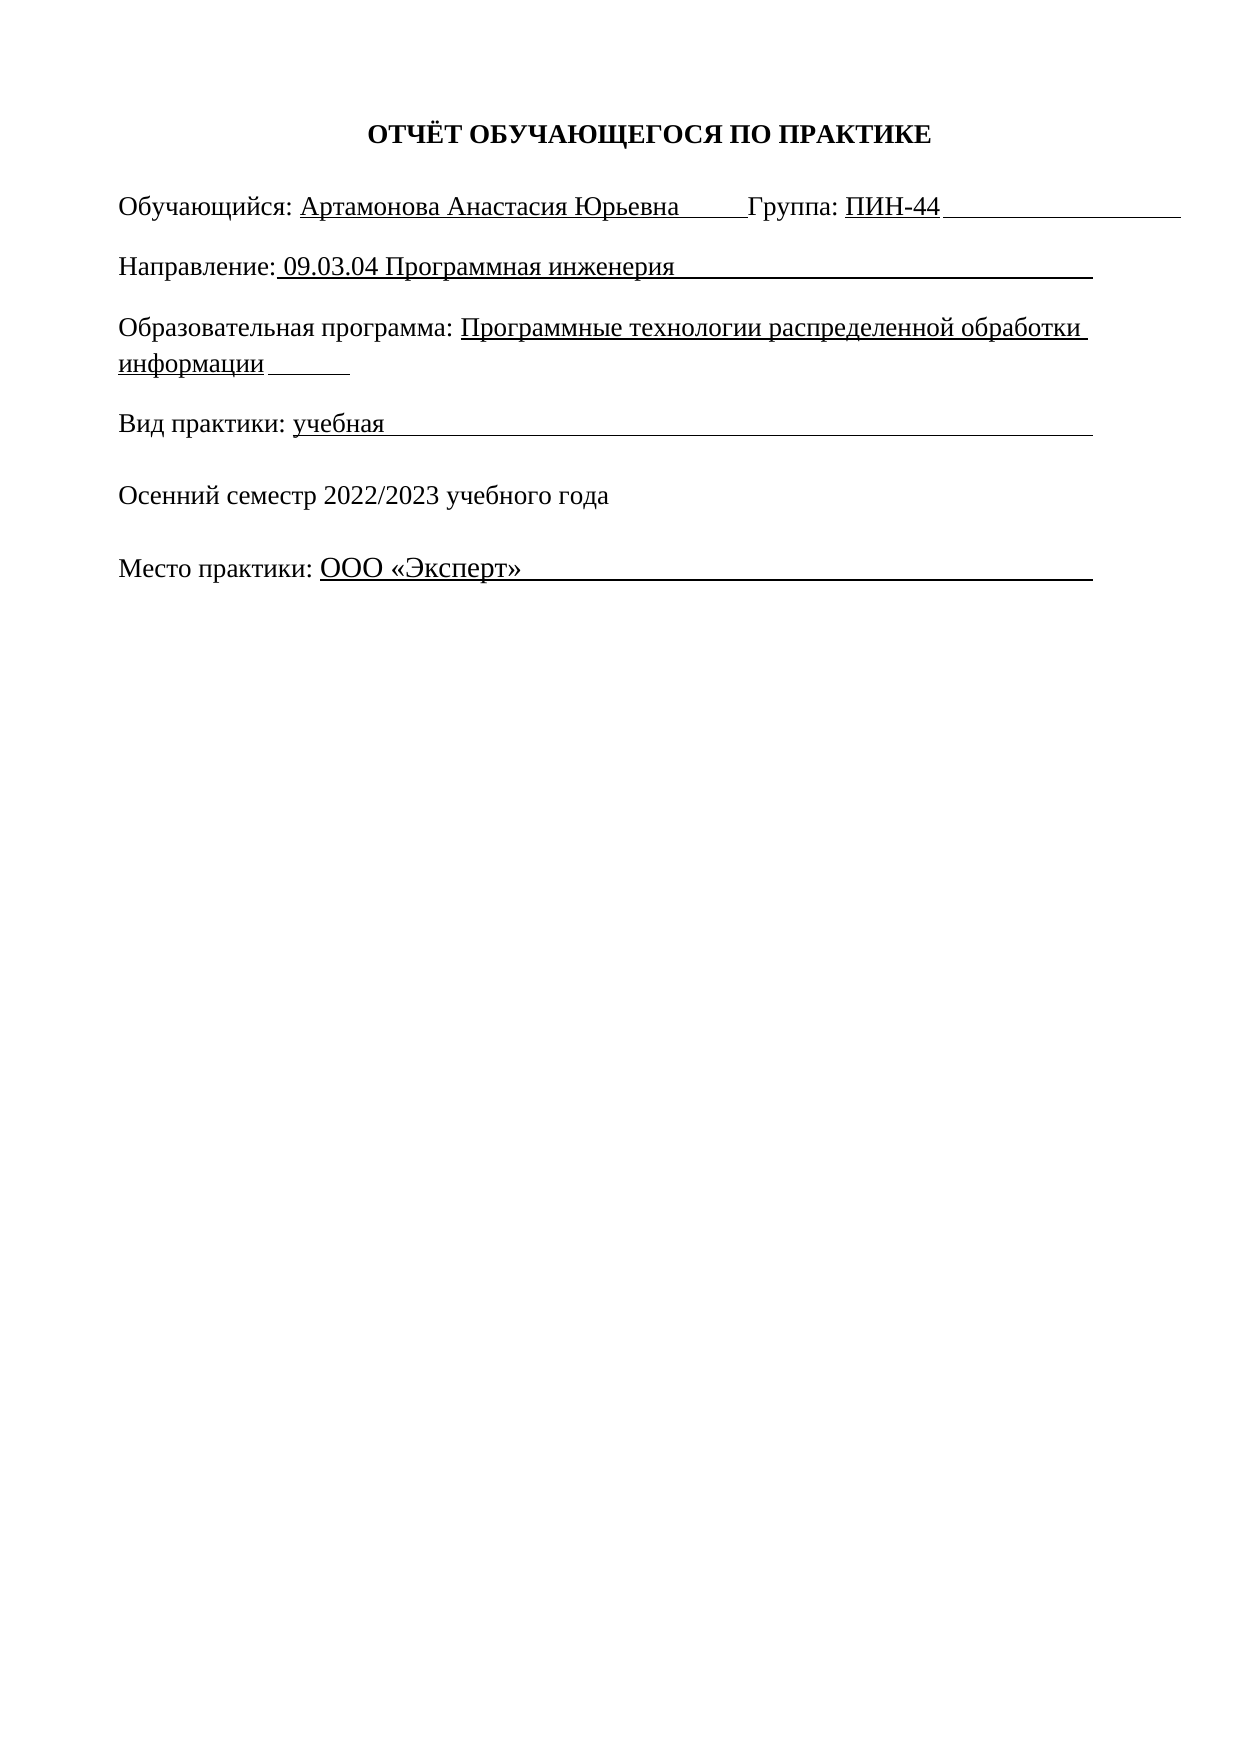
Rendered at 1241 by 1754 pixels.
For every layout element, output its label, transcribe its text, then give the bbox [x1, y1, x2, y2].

text Направление: 09.03.04 Программная инженерия [118, 250, 1181, 281]
text Осенний семестр 2022/2023 учебного года [118, 479, 1177, 510]
text Отчёт обучающегося по практике [118, 118, 1181, 149]
text Место практики: ООО «Эксперт» [118, 550, 1177, 584]
text Обучающийся: Артамонова Анастасия Юрьевна Группа: ПИН-44 [118, 189, 1181, 221]
text Вид практики: учебная [118, 407, 1177, 439]
text Образовательная программа: Программные технологии распределенной обработки информации [118, 311, 1181, 378]
